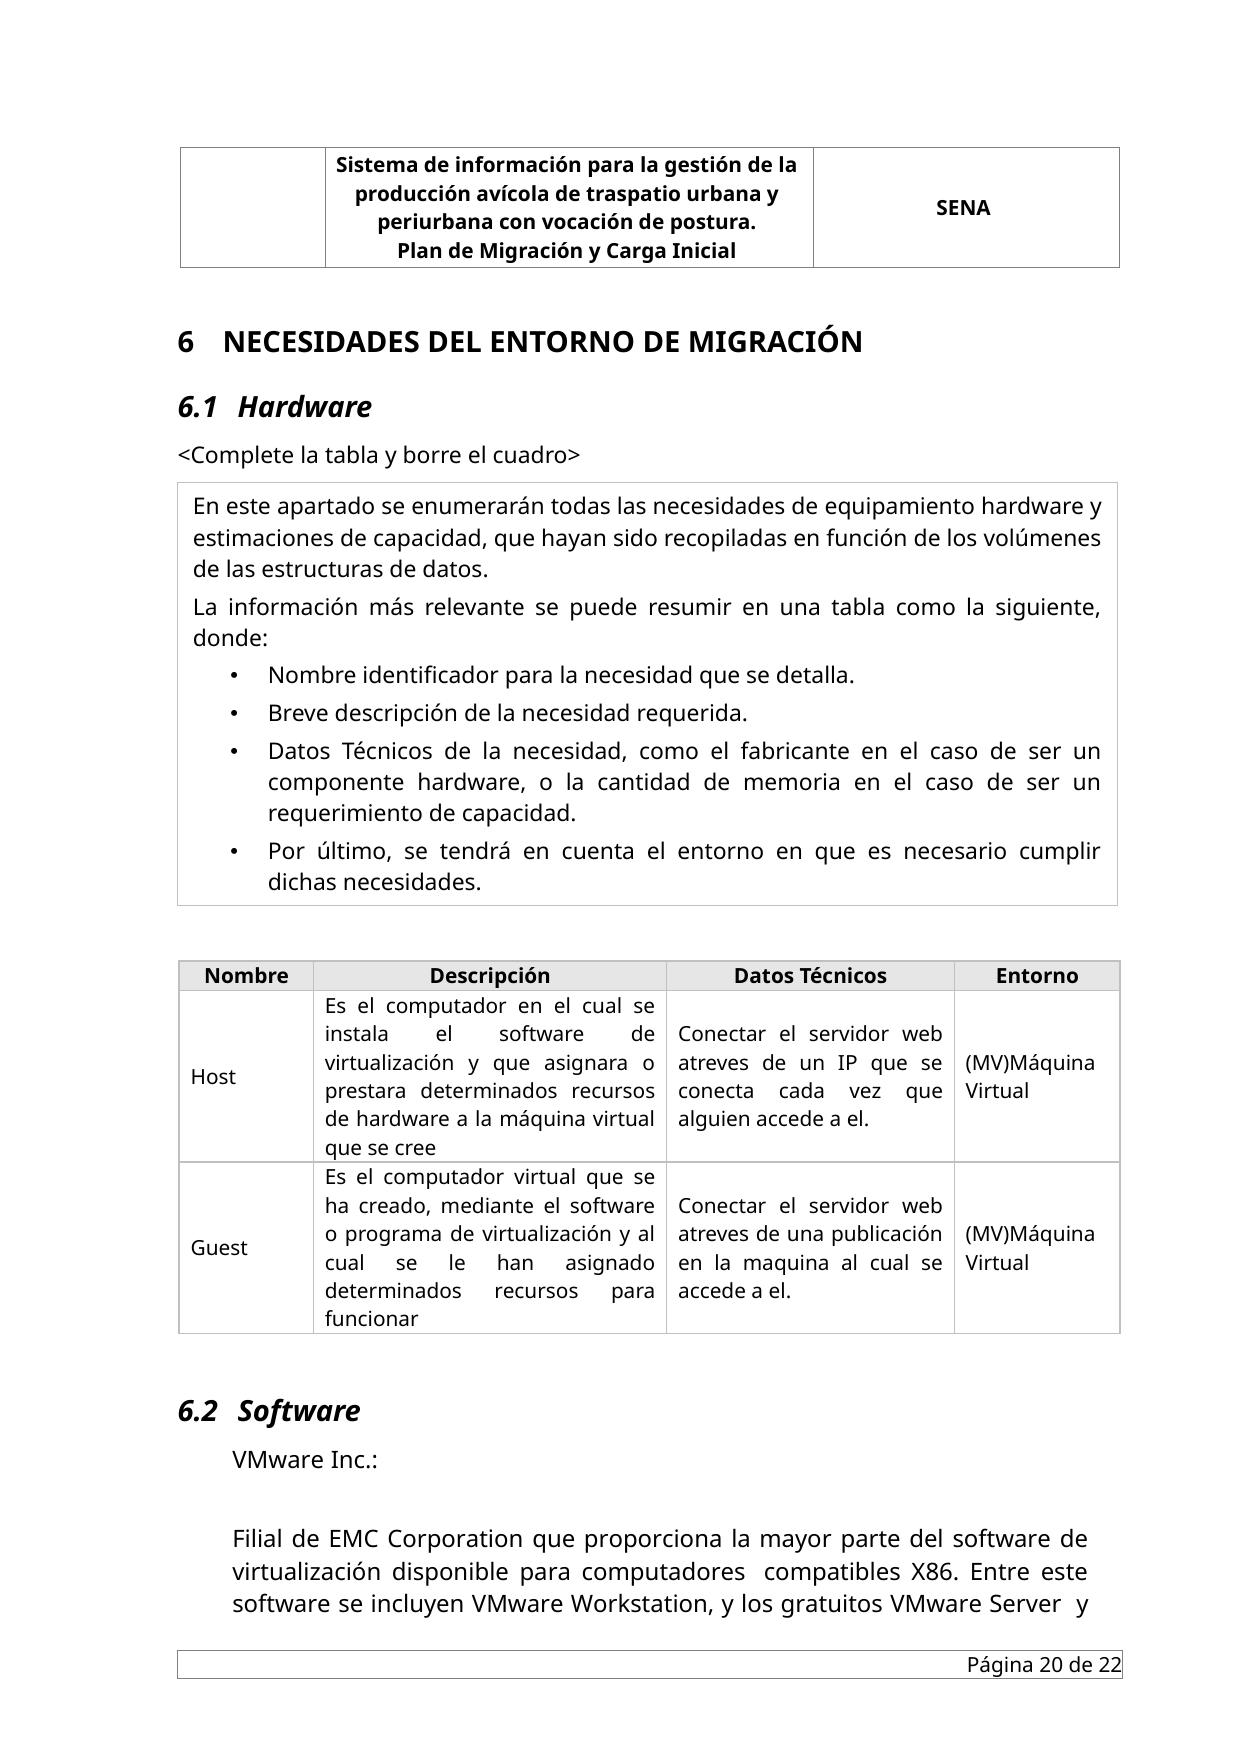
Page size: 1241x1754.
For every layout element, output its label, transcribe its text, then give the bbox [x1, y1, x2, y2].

table_cell Host [180, 991, 313, 1161]
table_cell Conectar el servidor web atreves de un IP que se conecta cada vez que alguien accede a el. [667, 991, 954, 1161]
table_cell Guest [180, 1163, 313, 1333]
table_cell Es el computador virtual que se ha creado, mediante el software o programa de virtualización y al cual se le han asignado determinados recursos para funcionar [314, 1163, 666, 1333]
text <Complete la tabla y borre el cuadro> [177, 438, 1122, 470]
table_cell Conectar el servidor web atreves de una publicación en la maquina al cual se accede a el. [667, 1163, 954, 1333]
subtitle NECESIDADES DEL ENTORNO DE MIGRACIÓN [177, 322, 1122, 361]
table_header Nombre [180, 962, 313, 990]
subtitle Hardware [177, 386, 1122, 426]
table_cell (MV)Máquina Virtual [955, 991, 1119, 1161]
table_header Datos Técnicos [667, 962, 954, 990]
text VMware Inc.: [232, 1442, 1122, 1475]
table_cell (MV)Máquina Virtual [955, 1163, 1119, 1333]
table_cell Es el computador en el cual se instala el software de virtualización y que asignara o prestara determinados recursos de hardware a la máquina virtual que se cree [314, 991, 666, 1161]
table_header Descripción [314, 962, 666, 990]
subtitle Software [177, 1390, 1122, 1430]
table_header Entorno [955, 962, 1119, 990]
